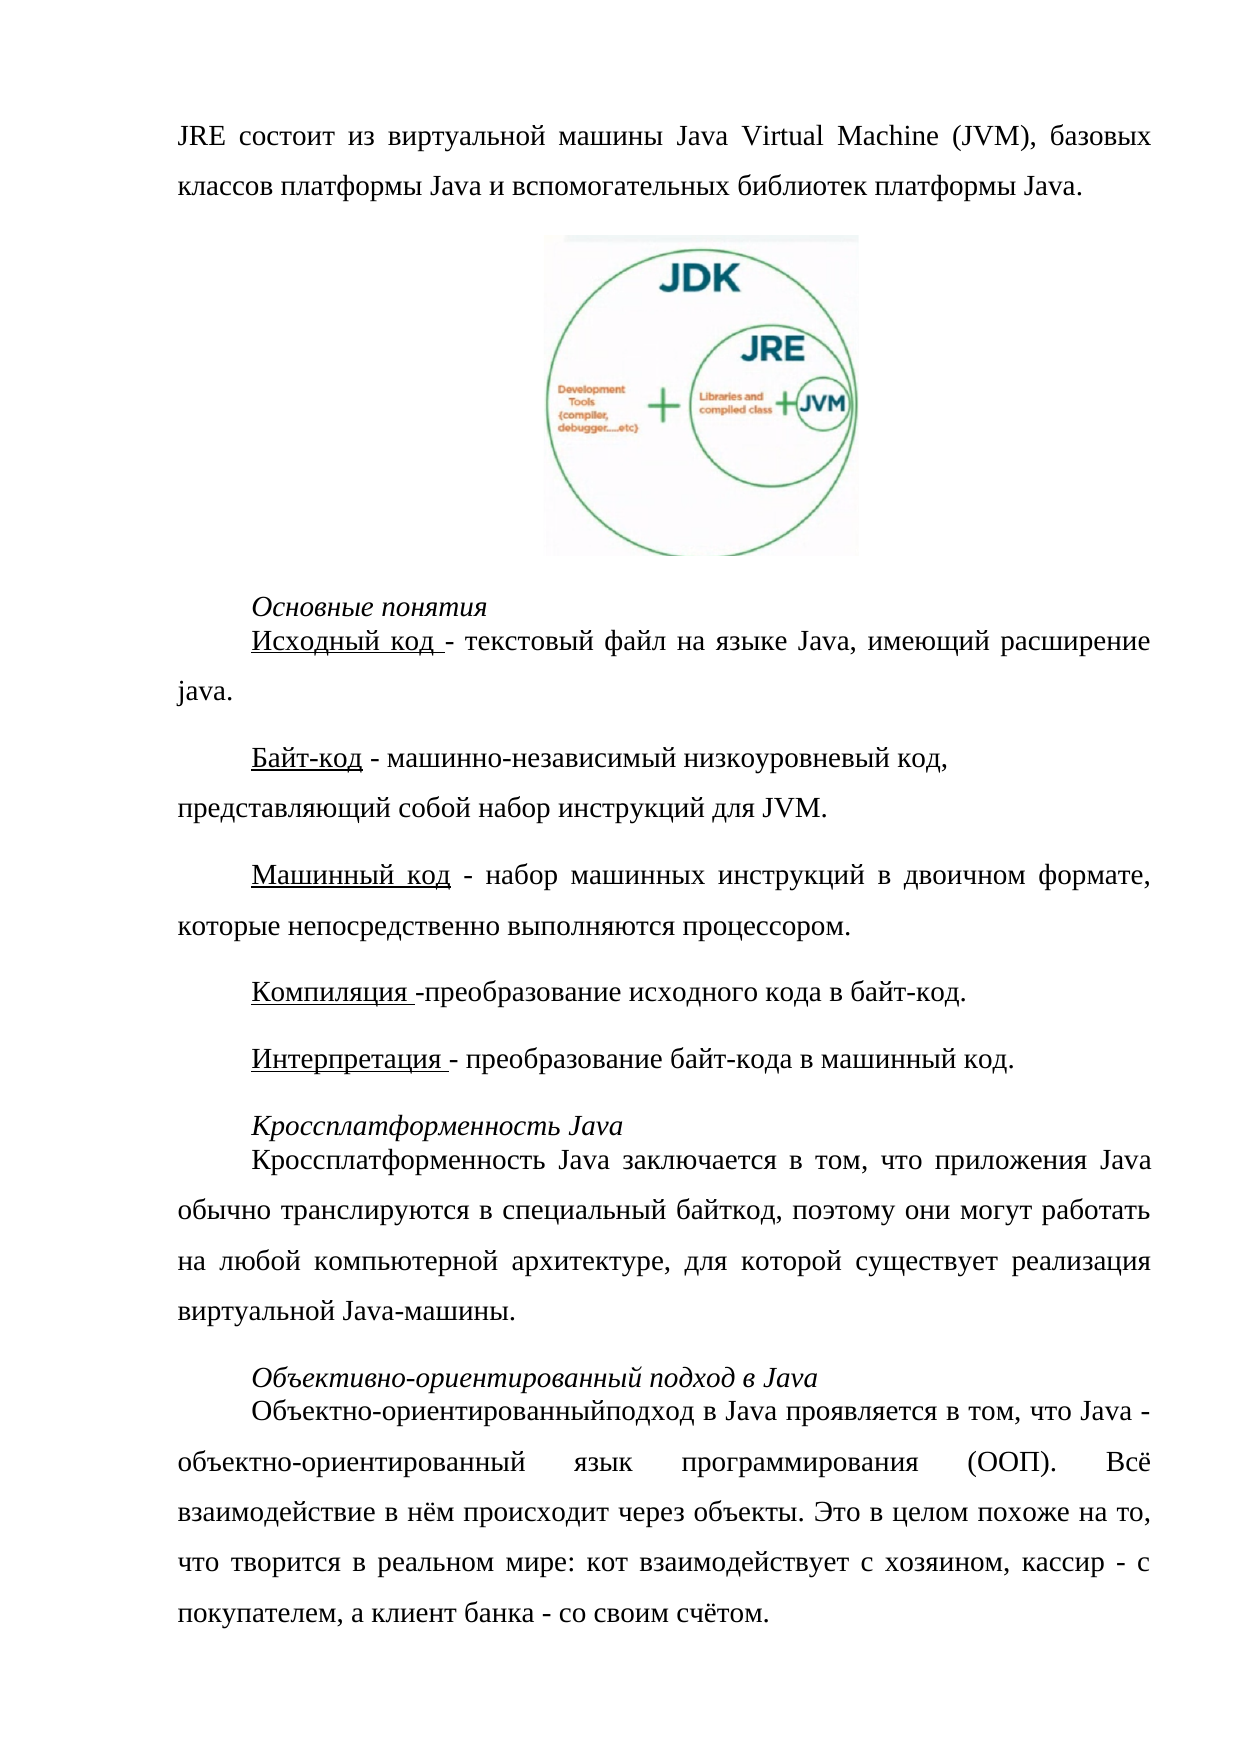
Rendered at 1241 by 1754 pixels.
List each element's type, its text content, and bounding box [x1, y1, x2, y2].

text Объектно-ориентированныйподход в Java проявляется в том, что Java - объектно-ориентированный язык программирования (ООП). Всё взаимодействие в нём происходит через объекты. Это в целом похоже на то, что творится в реальном мире: кот взаимодействует с хозяином, кассир - с покупателем, а клиент банка - со своим счётом. [177, 1393, 1152, 1628]
text Компиляция -преобразование исходного кода в байт-код. [177, 974, 1152, 1008]
text Исходный код - текстовый файл на языке Java, имеющий расширение java. [177, 623, 1152, 707]
subtitle Объективно-ориентированный подход в Java [177, 1360, 1152, 1393]
picture [543, 235, 859, 556]
text Кроссплатформенность Java заключается в том, что приложения Java обычно транслируются в специальный байткод, поэтому они могут работать на любой компьютерной архитектуре, для которой существует реализация виртуальной Java-машины. [177, 1142, 1152, 1327]
text Байт-код - машинно-независимый низкоуровневый код, представляющий собой набор инструкций для JVM. [177, 740, 1152, 824]
text Интерпретация - преобразование байт-кода в машинный код. [177, 1042, 1152, 1075]
subtitle Кроссплатформенность Java [177, 1108, 1152, 1142]
subtitle Основные понятия [177, 589, 1152, 623]
text Машинный код - набор машинных инструкций в двоичном формате, которые непосредственно выполняются процессором. [177, 857, 1152, 941]
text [177, 118, 1152, 202]
